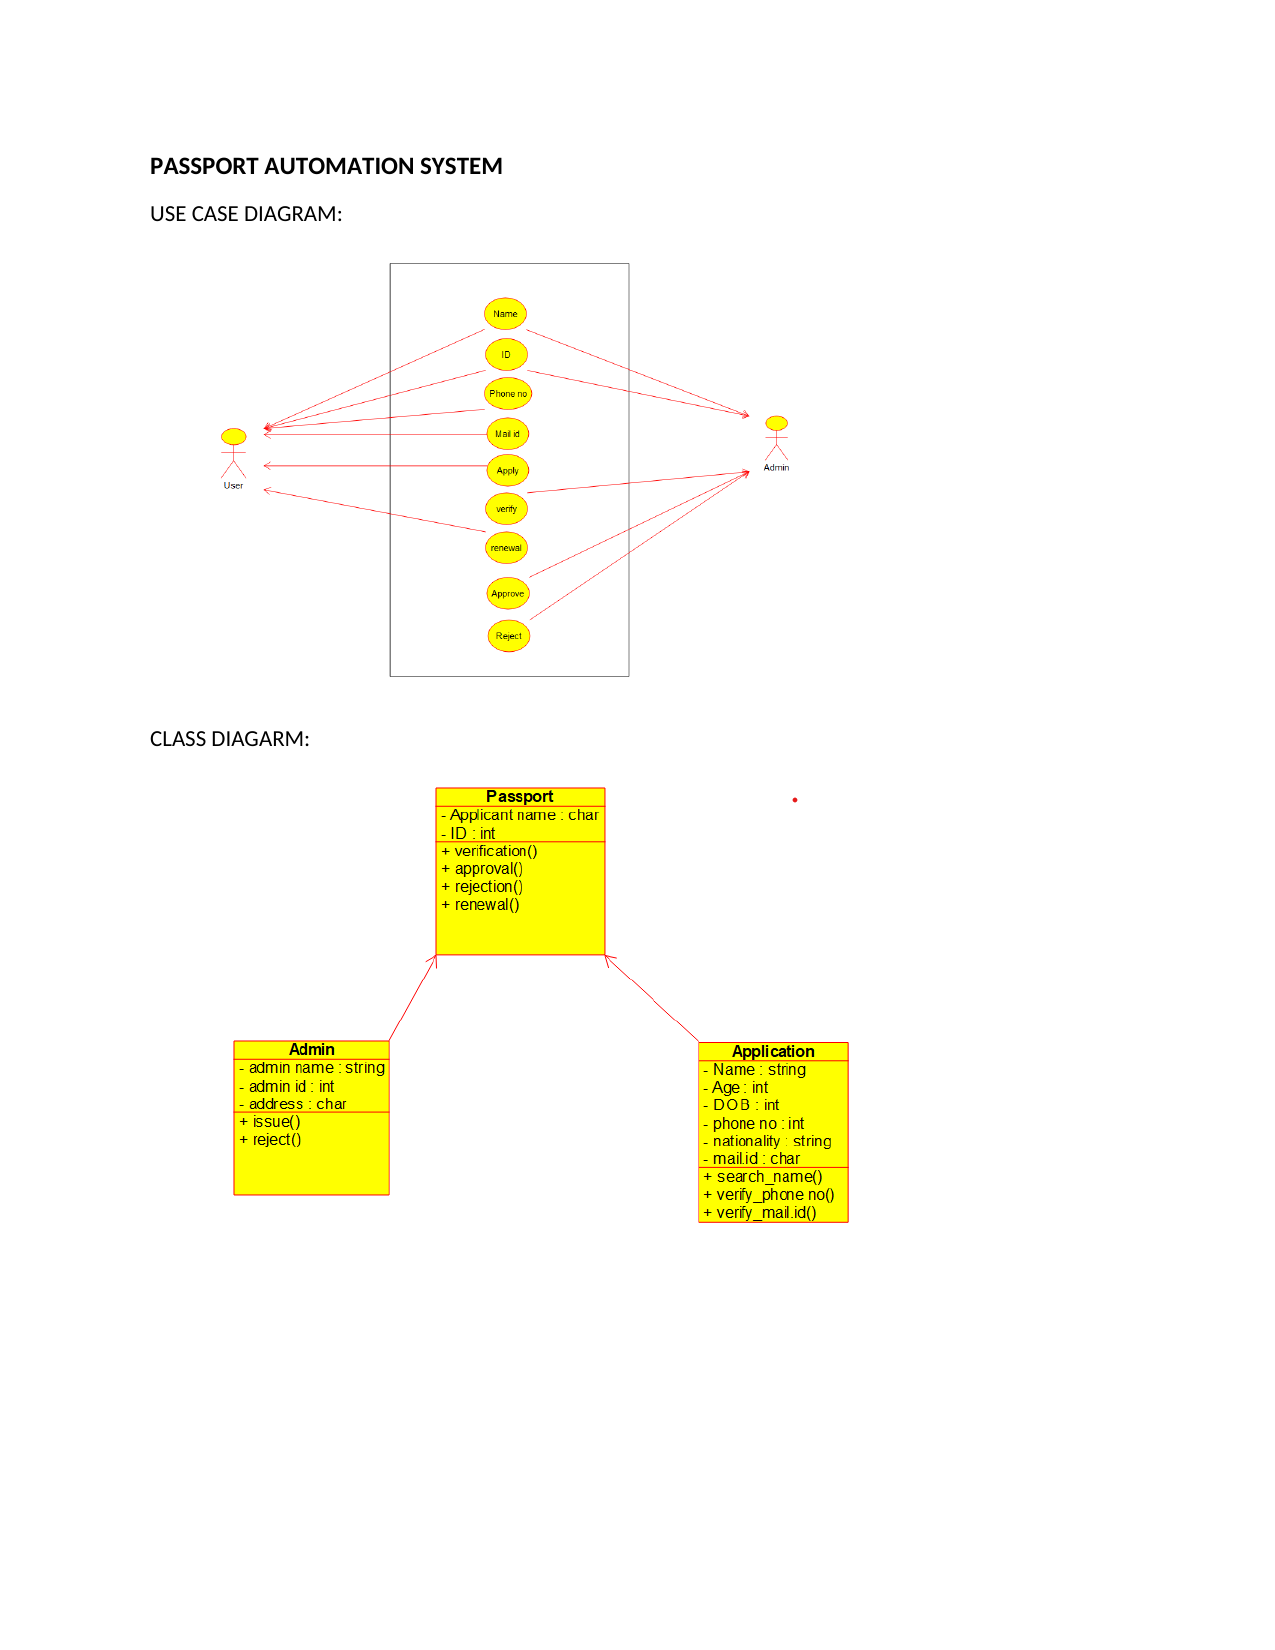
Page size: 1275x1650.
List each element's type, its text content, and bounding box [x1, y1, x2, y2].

text CLASS DIAGARM: [150, 724, 1125, 752]
text PASSPORT AUTOMATION SYSTEM [150, 150, 1125, 181]
text USE CASE DIAGRAM: [150, 199, 1125, 228]
